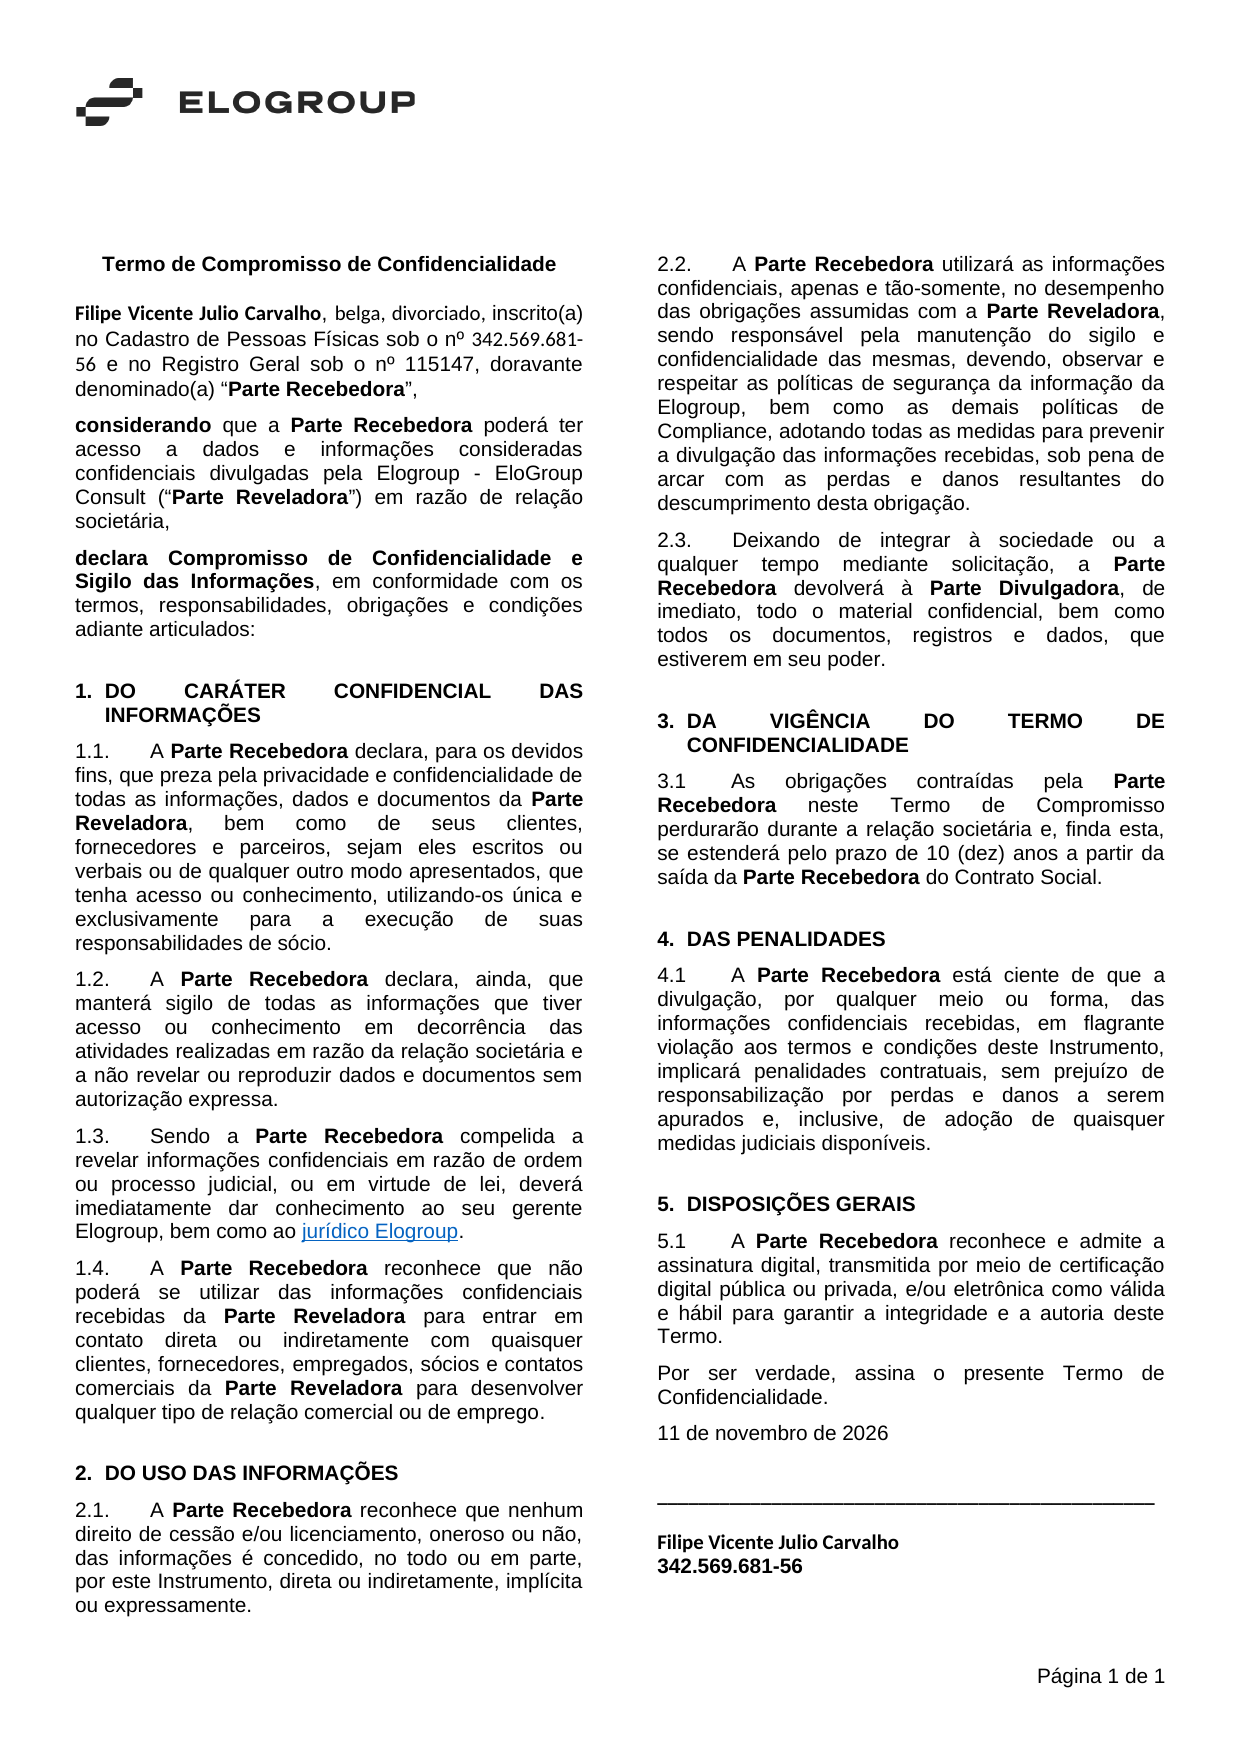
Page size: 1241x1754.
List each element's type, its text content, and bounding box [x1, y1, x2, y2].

list DO CARÁTER CONFIDENCIAL DAS INFORMAÇÕES [75, 679, 583, 727]
text Filipe Vicente Julio Carvalho, belga, divorciado, inscrito(a) no Cadastro de Pessoas Físicas sob o nº 342.569.681-56 e no Registro Geral sob o nº 115147, doravante denominado(a) “Parte Recebedora”, [75, 300, 583, 401]
list A Parte Recebedora utilizará as informações confidenciais, apenas e tão-somente, no desempenho das obrigações assumidas com a Parte Reveladora, sendo responsável pela manutenção do sigilo e confidencialidade das mesmas, devendo, observar e respeitar as políticas de segurança da informação da Elogroup, bem como as demais políticas de Compliance, adotando todas as medidas para prevenir a divulgação das informações recebidas, sob pena de arcar com as perdas e danos resultantes do descumprimento desta obrigação. [657, 251, 1165, 515]
text Por ser verdade, assina o presente Termo de Confidencialidade. [657, 1361, 1165, 1409]
list A Parte Recebedora reconhece e admite a assinatura digital, transmitida por meio de certificação digital pública ou privada, e/ou eletrônica como válida e hábil para garantir a integridade e a autoria deste Termo. [657, 1228, 1165, 1348]
list DA VIGÊNCIA DO TERMO DE CONFIDENCIALIDADE [657, 709, 1165, 757]
list DISPOSIÇÕES GERAIS [657, 1192, 1165, 1216]
list Deixando de integrar à sociedade ou a qualquer tempo mediante solicitação, a Parte Recebedora devolverá à Parte Divulgadora, de imediato, todo o material confidencial, bem como todos os documentos, registros e dados, que estiverem em seu poder. [657, 527, 1165, 671]
list A Parte Recebedora declara, ainda, que manterá sigilo de todas as informações que tiver acesso ou conhecimento em decorrência das atividades realizadas em razão da relação societária e a não revelar ou reproduzir dados e documentos sem autorização expressa. [75, 967, 583, 1111]
list A Parte Recebedora reconhece que não poderá se utilizar das informações confidenciais recebidas da Parte Reveladora para entrar em contato direta ou indiretamente com quaisquer clientes, fornecedores, empregados, sócios e contatos comerciais da Parte Reveladora para desenvolver qualquer tipo de relação comercial ou de emprego. [75, 1256, 583, 1423]
text ________________________________________________ [657, 1483, 1163, 1508]
list DO USO DAS INFORMAÇÕES [75, 1461, 583, 1485]
list Sendo a Parte Recebedora compelida a revelar informações confidenciais em razão de ordem ou processo judicial, ou em virtude de lei, deverá imediatamente dar conhecimento ao seu gerente Elogroup, bem como ao jurídico Elogroup. [75, 1123, 583, 1243]
text 342.569.681-56 [657, 1554, 1163, 1578]
list DAS PENALIDADES [657, 926, 1165, 950]
list As obrigações contraídas pela Parte Recebedora neste Termo de Compromisso perdurarão durante a relação societária e, finda esta, se estenderá pelo prazo de 10 (dez) anos a partir da saída da Parte Recebedora do Contrato Social. [657, 769, 1165, 889]
text considerando que a Parte Recebedora poderá ter acesso a dados e informações consideradas confidenciais divulgadas pela Elogroup - EloGroup Consult (“Parte Reveladora”) em razão de relação societária, [75, 413, 583, 533]
list A Parte Recebedora reconhece que nenhum direito de cessão e/ou licenciamento, oneroso ou não, das informações é concedido, no todo ou em parte, por este Instrumento, direta ou indiretamente, implícita ou expressamente. [75, 1497, 583, 1617]
text declara Compromisso de Confidencialidade e Sigilo das Informações, em conformidade com os termos, responsabilidades, obrigações e condições adiante articulados: [75, 545, 583, 641]
text 11 de novembro de 2021 [657, 1421, 1163, 1445]
list A Parte Recebedora declara, para os devidos fins, que preza pela privacidade e confidencialidade de todas as informações, dados e documentos da Parte Reveladora, bem como de seus clientes, fornecedores e parceiros, sejam eles escritos ou verbais ou de qualquer outro modo apresentados, que tenha acesso ou conhecimento, utilizando-os única e exclusivamente para a execução de suas responsabilidades de sócio. [75, 739, 583, 955]
text Filipe Vicente Julio Carvalho [657, 1529, 1163, 1554]
list A Parte Recebedora está ciente de que a divulgação, por qualquer meio ou forma, das informações confidenciais recebidas, em flagrante violação aos termos e condições deste Instrumento, implicará penalidades contratuais, sem prejuízo de responsabilização por perdas e danos a serem apurados e, inclusive, de adoção de quaisquer medidas judiciais disponíveis. [657, 963, 1165, 1154]
text Termo de Compromisso de Confidencialidade [75, 251, 583, 275]
